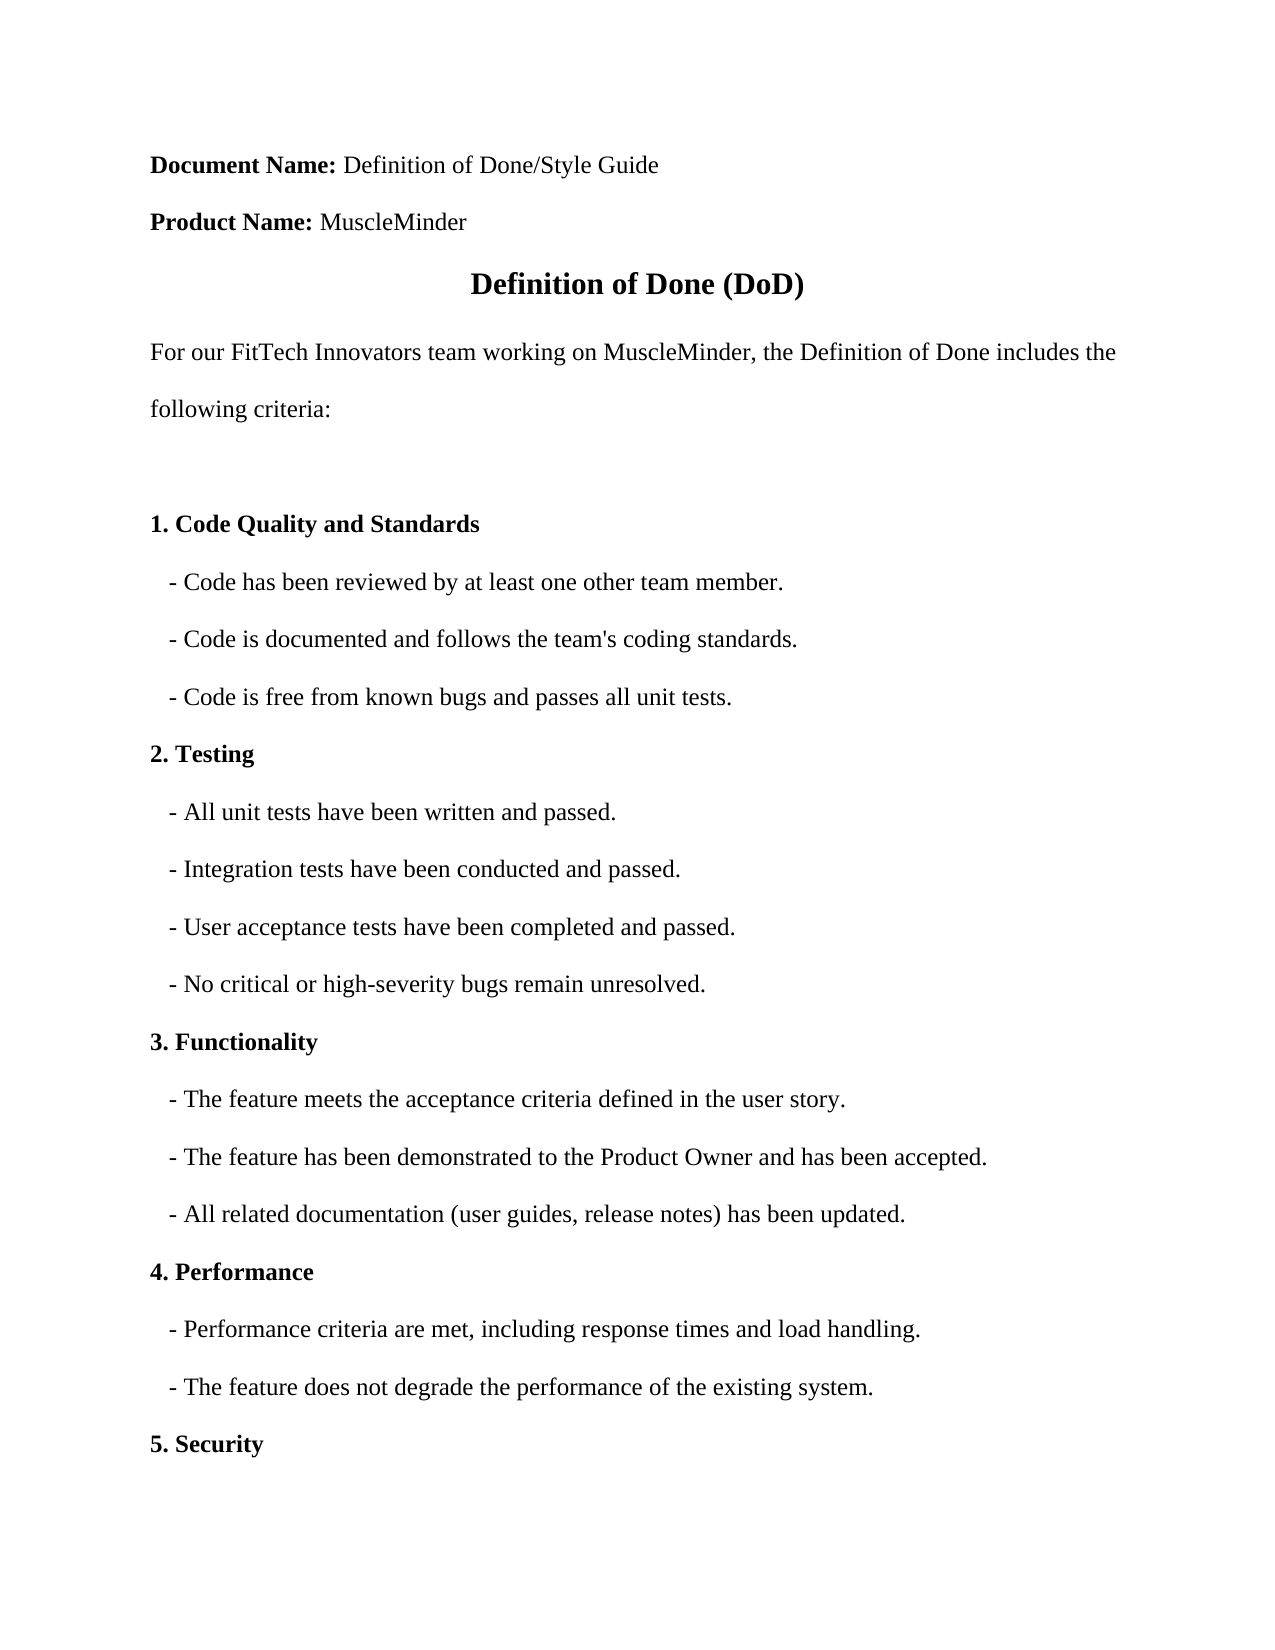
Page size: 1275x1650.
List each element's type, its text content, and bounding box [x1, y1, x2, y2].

text - All related documentation (user guides, release notes) has been updated. [150, 1199, 1125, 1228]
text - Code is free from known bugs and passes all unit tests. [150, 682, 1125, 711]
text - The feature has been demonstrated to the Product Owner and has been accepted. [150, 1142, 1125, 1171]
text 3. Functionality [150, 1027, 1125, 1056]
text - Code is documented and follows the team's coding standards. [150, 624, 1125, 653]
text Definition of Done (DoD) [150, 265, 1125, 301]
text - Integration tests have been conducted and passed. [150, 854, 1125, 883]
text For our FitTech Innovators team working on MuscleMinder, the Definition of Done includes the following criteria: [150, 337, 1125, 423]
text Document Name: Definition of Done/Style Guide [150, 150, 1125, 179]
text 2. Testing [150, 739, 1125, 768]
text 5. Security [150, 1429, 1125, 1458]
text - User acceptance tests have been completed and passed. [150, 912, 1125, 941]
text - The feature meets the acceptance criteria defined in the user story. [150, 1084, 1125, 1113]
text - Performance criteria are met, including response times and load handling. [150, 1314, 1125, 1343]
text - Code has been reviewed by at least one other team member. [150, 567, 1125, 596]
text - All unit tests have been written and passed. [150, 797, 1125, 826]
text - The feature does not degrade the performance of the existing system. [150, 1372, 1125, 1401]
text 1. Code Quality and Standards [150, 509, 1125, 538]
text - No critical or high-severity bugs remain unresolved. [150, 969, 1125, 998]
text Product Name: MuscleMinder [150, 207, 1125, 236]
text 4. Performance [150, 1257, 1125, 1286]
